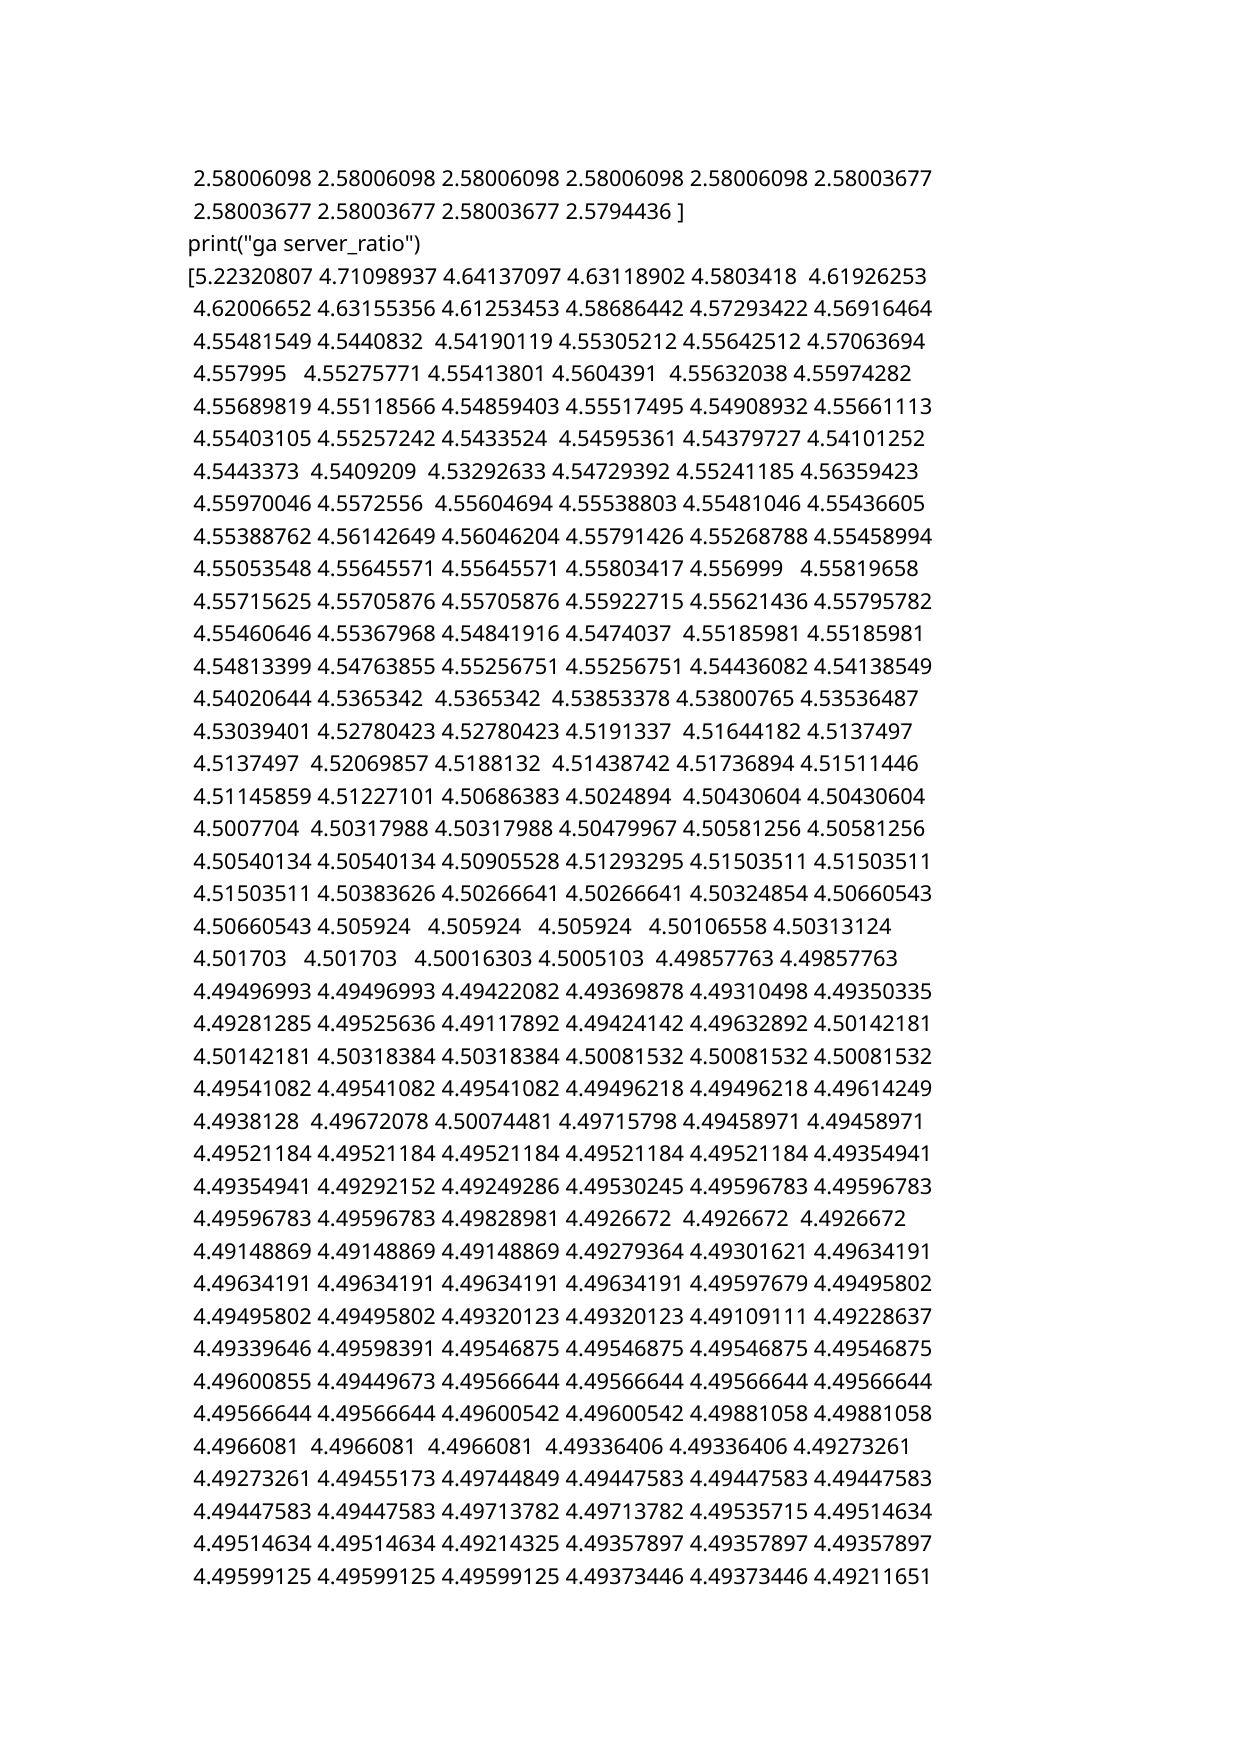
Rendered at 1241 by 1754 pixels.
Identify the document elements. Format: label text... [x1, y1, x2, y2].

text 4.50142181 4.50318384 4.50318384 4.50081532 4.50081532 4.50081532 [187, 1039, 1053, 1072]
text 4.5443373 4.5409209 4.53292633 4.54729392 4.55241185 4.56359423 [187, 454, 1053, 487]
text 4.49541082 4.49541082 4.49541082 4.49496218 4.49496218 4.49614249 [187, 1072, 1053, 1104]
text 4.55715625 4.55705876 4.55705876 4.55922715 4.55621436 4.55795782 [187, 584, 1053, 617]
text 4.51145859 4.51227101 4.50686383 4.5024894 4.50430604 4.50430604 [187, 779, 1053, 812]
text print("ga server_ratio") [187, 227, 1053, 259]
text 4.49521184 4.49521184 4.49521184 4.49521184 4.49521184 4.49354941 [187, 1137, 1053, 1169]
text 4.55481549 4.5440832 4.54190119 4.55305212 4.55642512 4.57063694 [187, 324, 1053, 357]
text 2.58006098 2.58006098 2.58006098 2.58006098 2.58006098 2.58003677 [187, 162, 1053, 194]
text 4.49273261 4.49455173 4.49744849 4.49447583 4.49447583 4.49447583 [187, 1462, 1053, 1494]
text 4.4938128 4.49672078 4.50074481 4.49715798 4.49458971 4.49458971 [187, 1104, 1053, 1137]
text 4.49634191 4.49634191 4.49634191 4.49634191 4.49597679 4.49495802 [187, 1267, 1053, 1299]
text [5.22320807 4.71098937 4.64137097 4.63118902 4.5803418 4.61926253 [187, 259, 1053, 292]
text 4.557995 4.55275771 4.55413801 4.5604391 4.55632038 4.55974282 [187, 357, 1053, 389]
text 4.5007704 4.50317988 4.50317988 4.50479967 4.50581256 4.50581256 [187, 812, 1053, 844]
text 4.49566644 4.49566644 4.49600542 4.49600542 4.49881058 4.49881058 [187, 1397, 1053, 1429]
text 4.4966081 4.4966081 4.4966081 4.49336406 4.49336406 4.49273261 [187, 1429, 1053, 1462]
text 4.55403105 4.55257242 4.5433524 4.54595361 4.54379727 4.54101252 [187, 422, 1053, 454]
text 4.49148869 4.49148869 4.49148869 4.49279364 4.49301621 4.49634191 [187, 1234, 1053, 1267]
text 4.49495802 4.49495802 4.49320123 4.49320123 4.49109111 4.49228637 [187, 1299, 1053, 1332]
text 4.50540134 4.50540134 4.50905528 4.51293295 4.51503511 4.51503511 [187, 844, 1053, 877]
text 4.5137497 4.52069857 4.5188132 4.51438742 4.51736894 4.51511446 [187, 747, 1053, 779]
text 2.58003677 2.58003677 2.58003677 2.5794436 ] [187, 194, 1053, 227]
text 4.49339646 4.49598391 4.49546875 4.49546875 4.49546875 4.49546875 [187, 1332, 1053, 1364]
text 4.49600855 4.49449673 4.49566644 4.49566644 4.49566644 4.49566644 [187, 1364, 1053, 1397]
text 4.49496993 4.49496993 4.49422082 4.49369878 4.49310498 4.49350335 [187, 974, 1053, 1007]
text 4.49514634 4.49514634 4.49214325 4.49357897 4.49357897 4.49357897 [187, 1527, 1053, 1559]
text 4.50660543 4.505924 4.505924 4.505924 4.50106558 4.50313124 [187, 909, 1053, 942]
text 4.501703 4.501703 4.50016303 4.5005103 4.49857763 4.49857763 [187, 942, 1053, 974]
text 4.55388762 4.56142649 4.56046204 4.55791426 4.55268788 4.55458994 [187, 519, 1053, 552]
text 4.55460646 4.55367968 4.54841916 4.5474037 4.55185981 4.55185981 [187, 617, 1053, 649]
text 4.54020644 4.5365342 4.5365342 4.53853378 4.53800765 4.53536487 [187, 682, 1053, 714]
text 4.53039401 4.52780423 4.52780423 4.5191337 4.51644182 4.5137497 [187, 714, 1053, 747]
text 4.55053548 4.55645571 4.55645571 4.55803417 4.556999 4.55819658 [187, 552, 1053, 584]
text 4.49281285 4.49525636 4.49117892 4.49424142 4.49632892 4.50142181 [187, 1007, 1053, 1039]
text 4.49596783 4.49596783 4.49828981 4.4926672 4.4926672 4.4926672 [187, 1202, 1053, 1234]
text 4.55970046 4.5572556 4.55604694 4.55538803 4.55481046 4.55436605 [187, 487, 1053, 519]
text 4.51503511 4.50383626 4.50266641 4.50266641 4.50324854 4.50660543 [187, 877, 1053, 909]
text 4.55689819 4.55118566 4.54859403 4.55517495 4.54908932 4.55661113 [187, 389, 1053, 422]
text 4.49599125 4.49599125 4.49599125 4.49373446 4.49373446 4.49211651 [187, 1559, 1053, 1592]
text 4.62006652 4.63155356 4.61253453 4.58686442 4.57293422 4.56916464 [187, 292, 1053, 324]
text 4.49447583 4.49447583 4.49713782 4.49713782 4.49535715 4.49514634 [187, 1494, 1053, 1527]
text 4.49354941 4.49292152 4.49249286 4.49530245 4.49596783 4.49596783 [187, 1169, 1053, 1202]
text 4.54813399 4.54763855 4.55256751 4.55256751 4.54436082 4.54138549 [187, 649, 1053, 682]
